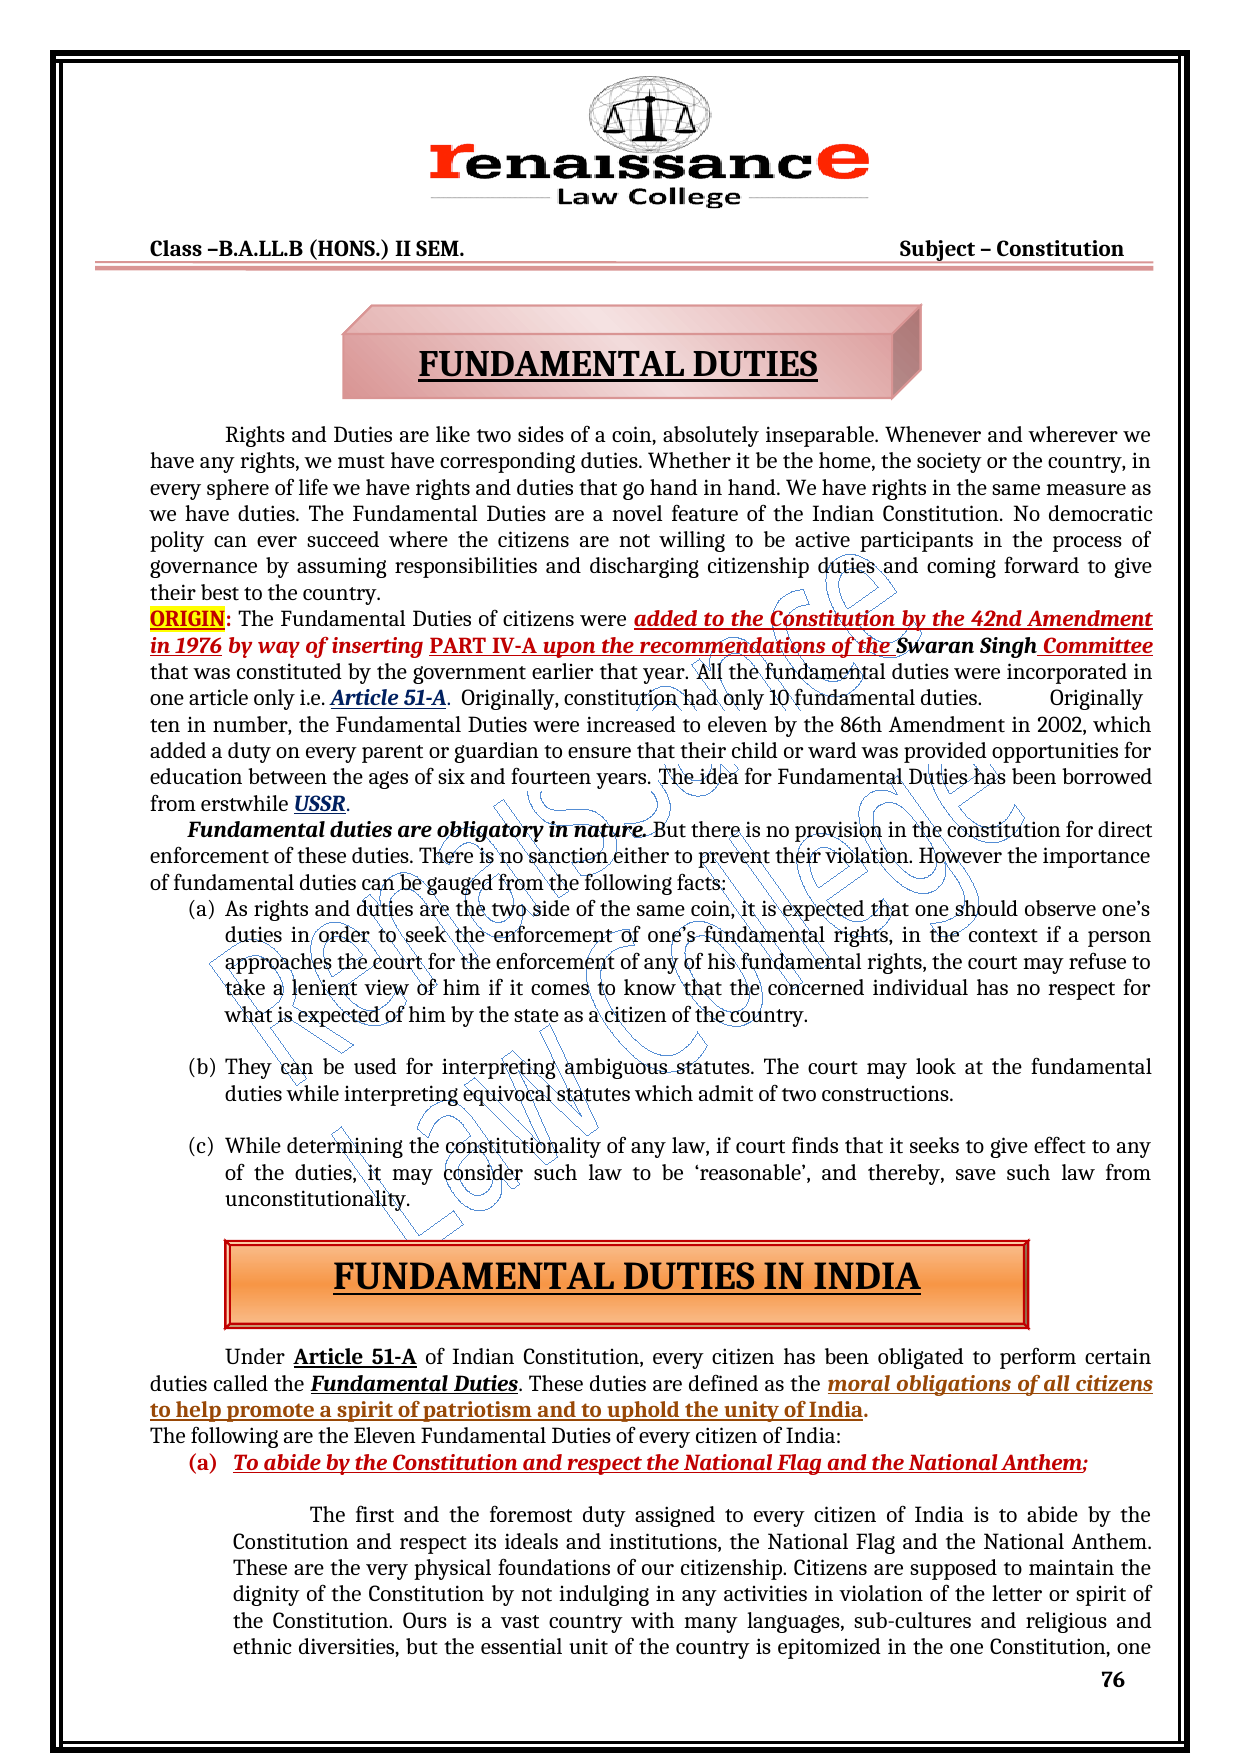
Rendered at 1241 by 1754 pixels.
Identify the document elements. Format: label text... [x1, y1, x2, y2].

text Rights and Duties are like two sides of a coin, absolutely inseparable. Whenever and wherever we have any rights, we must have corresponding duties. Whether it be the home, the society or the country, in every sphere of life we have rights and duties that go hand in hand. We have rights in the same measure as we have duties. The Fundamental Duties are a novel feature of the Indian Constitution. No democratic polity can ever succeed where the citizens are not willing to be active participants in the process of governance by assuming responsibilities and discharging citizenship duties and coming forward to give their best to the country. [150, 422, 1153, 606]
list As rights and duties are the two side of the same coin, it is expected that one should observe one’s duties in order to seek the enforcement of one’s fundamental rights, in the context if a person approaches the court for the enforcement of any of his fundamental rights, the court may refuse to take a lenient view of him if it comes to know that the concerned individual has no respect for what is expected of him by the state as a citizen of the country. [187, 896, 1153, 1028]
list To abide by the Constitution and respect the National Flag and the National Anthem; [187, 1449, 1153, 1476]
text The following are the Eleven Fundamental Duties of every citizen of India: [150, 1423, 1153, 1449]
list While determining the constitutionality of any law, if court finds that it seeks to give effect to any of the duties, it may consider such law to be ‘reasonable’, and thereby, save such law from unconstitutionality. [187, 1133, 1153, 1212]
text Fundamental duties are obligatory in nature. But there is no provision in the constitution for direct enforcement of these duties. There is no sanction either to prevent their violation. However the importance of fundamental duties can be gauged from the following facts: [150, 817, 1153, 896]
picture [406, 75, 897, 209]
text ORIGIN: The Fundamental Duties of citizens were added to the Constitution by the 42nd Amendment in 1976 by way of inserting PART IV-A upon the recommendations of the Swaran Singh Committee that was constituted by the government earlier that year. All the fundamental duties were incorporated in one article only i.e. Article 51-A. Originally, constitution had only 10 fundamental duties. Originally ten in number, the Fundamental Duties were increased to eleven by the 86th Amendment in 2002, which added a duty on every parent or guardian to ensure that their child or ward was provided opportunities for education between the ages of six and fourteen years. The idea for Fundamental Duties has been borrowed from erstwhile USSR. [150, 606, 1153, 711]
list They can be used for interpreting ambiguous statutes. The court may look at the fundamental duties while interpreting equivocal statutes which admit of two constructions. [187, 1054, 1153, 1107]
text Under Article 51-A of Indian Constitution, every citizen has been obligated to perform certain duties called the Fundamental Duties. These duties are defined as the moral obligations of all citizens to help promote a spirit of patriotism and to uphold the unity of India. [150, 1344, 1153, 1423]
text ORIGIN: The Fundamental Duties of citizens were added to the Constitution by the 42nd Amendment in 1976 by way of inserting PART IV-A upon the recommendations of the Swaran Singh Committee that was constituted by the government earlier that year. All the fundamental duties were incorporated in one article only i.e. Article 51-A. Originally, constitution had only 10 fundamental duties. Originally ten in number, the Fundamental Duties were increased to eleven by the 86th Amendment in 2002, which added a duty on every parent or guardian to ensure that their child or ward was provided opportunities for education between the ages of six and fourteen years. The idea for Fundamental Duties has been borrowed from erstwhile USSR. [150, 764, 1153, 817]
